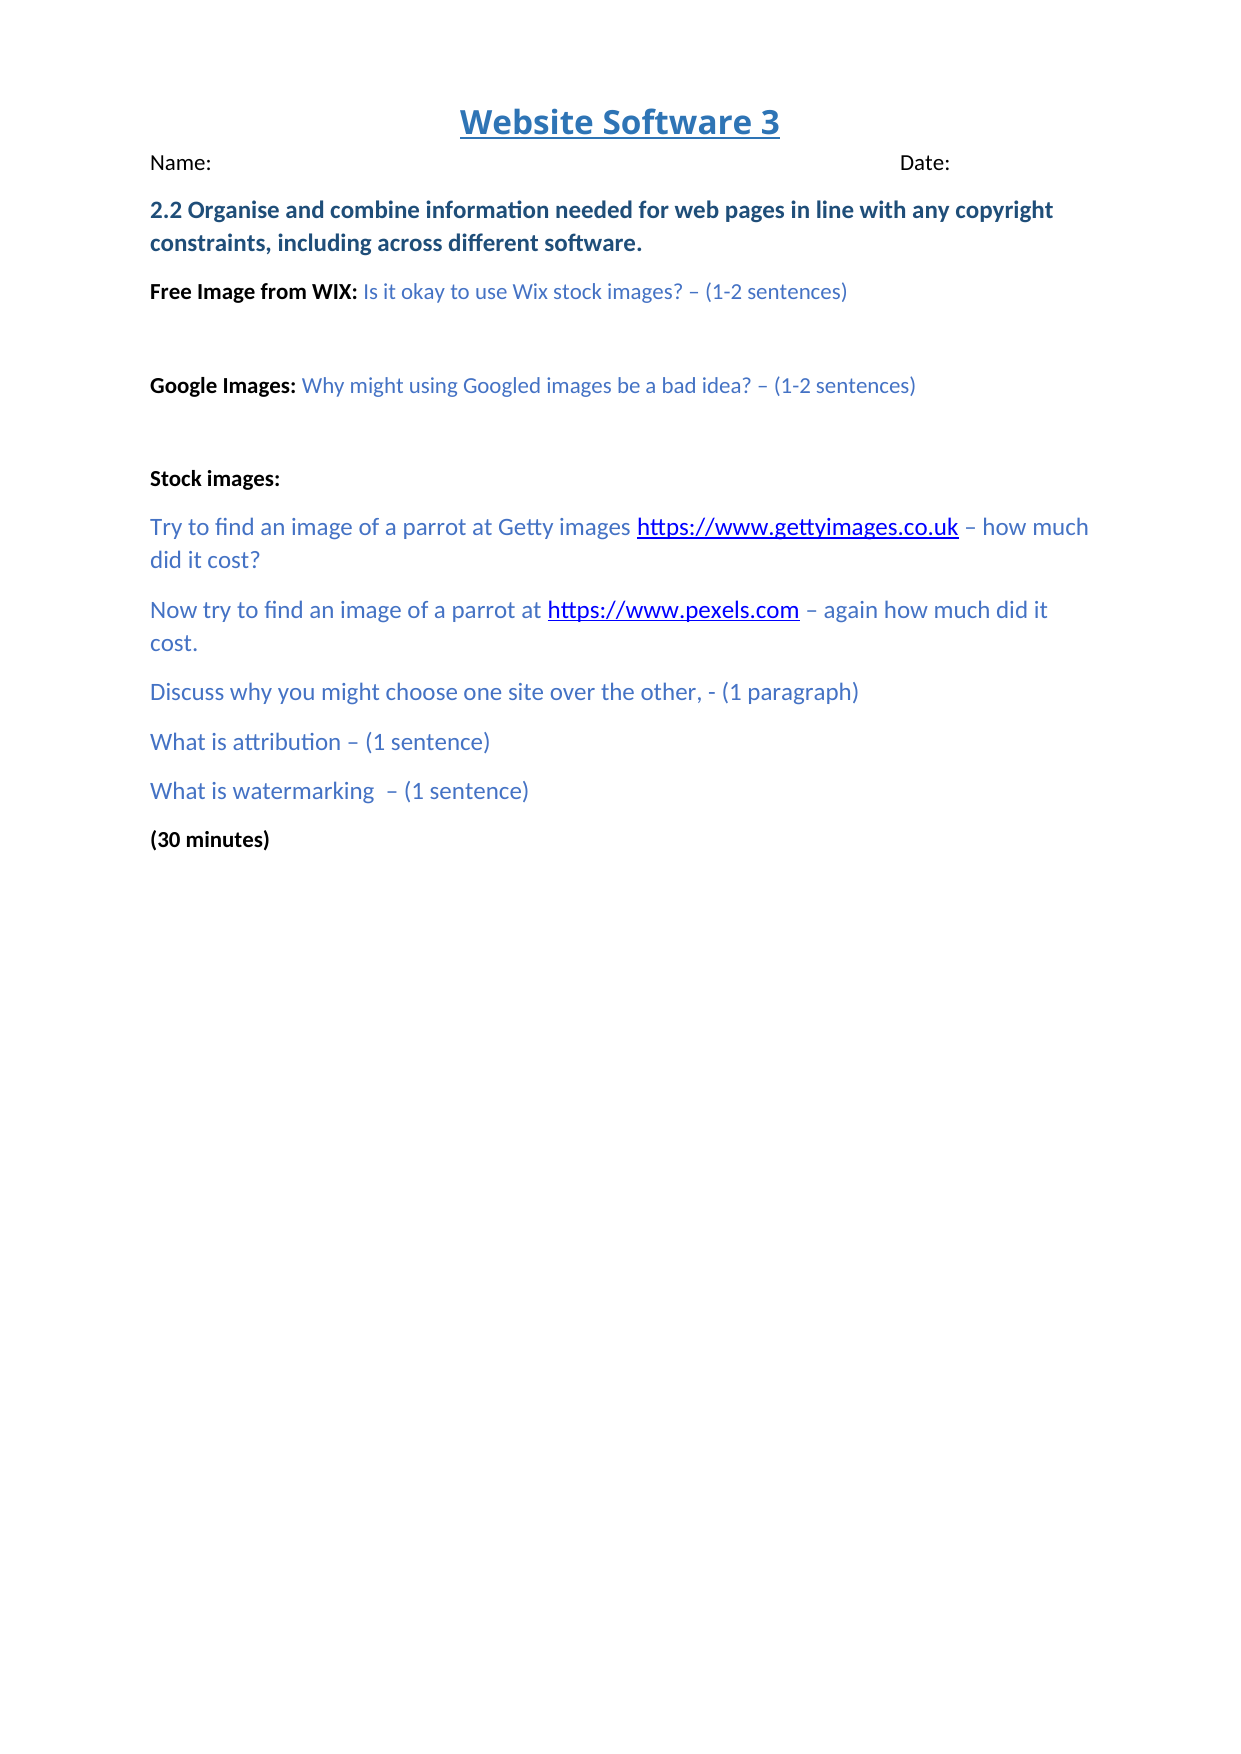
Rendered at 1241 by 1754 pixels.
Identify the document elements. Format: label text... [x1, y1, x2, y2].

text Stock images: [150, 464, 1090, 492]
text Now try to find an image of a parrot at https://www.pexels.com – again how much did it cost. [150, 594, 1090, 657]
text Google Images: Why might using Googled images be a bad idea? – (1-2 sentences) [150, 371, 1090, 399]
text Try to find an image of a parrot at Getty images https://www.gettyimages.co.uk – how much did it cost? [150, 511, 1090, 575]
text What is watermarking – (1 sentence) [150, 776, 1090, 806]
text Free Image from WIX: Is it okay to use Wix stock images? – (1-2 sentences) [150, 277, 1090, 305]
text What is attribution – (1 sentence) [150, 726, 1090, 756]
text Discuss why you might choose one site over the other, - (1 paragraph) [150, 676, 1090, 707]
text (30 minutes) [150, 825, 1090, 853]
text 2.2 Organise and combine information needed for web pages in line with any copyright constraints, including across different software. [150, 194, 1090, 258]
